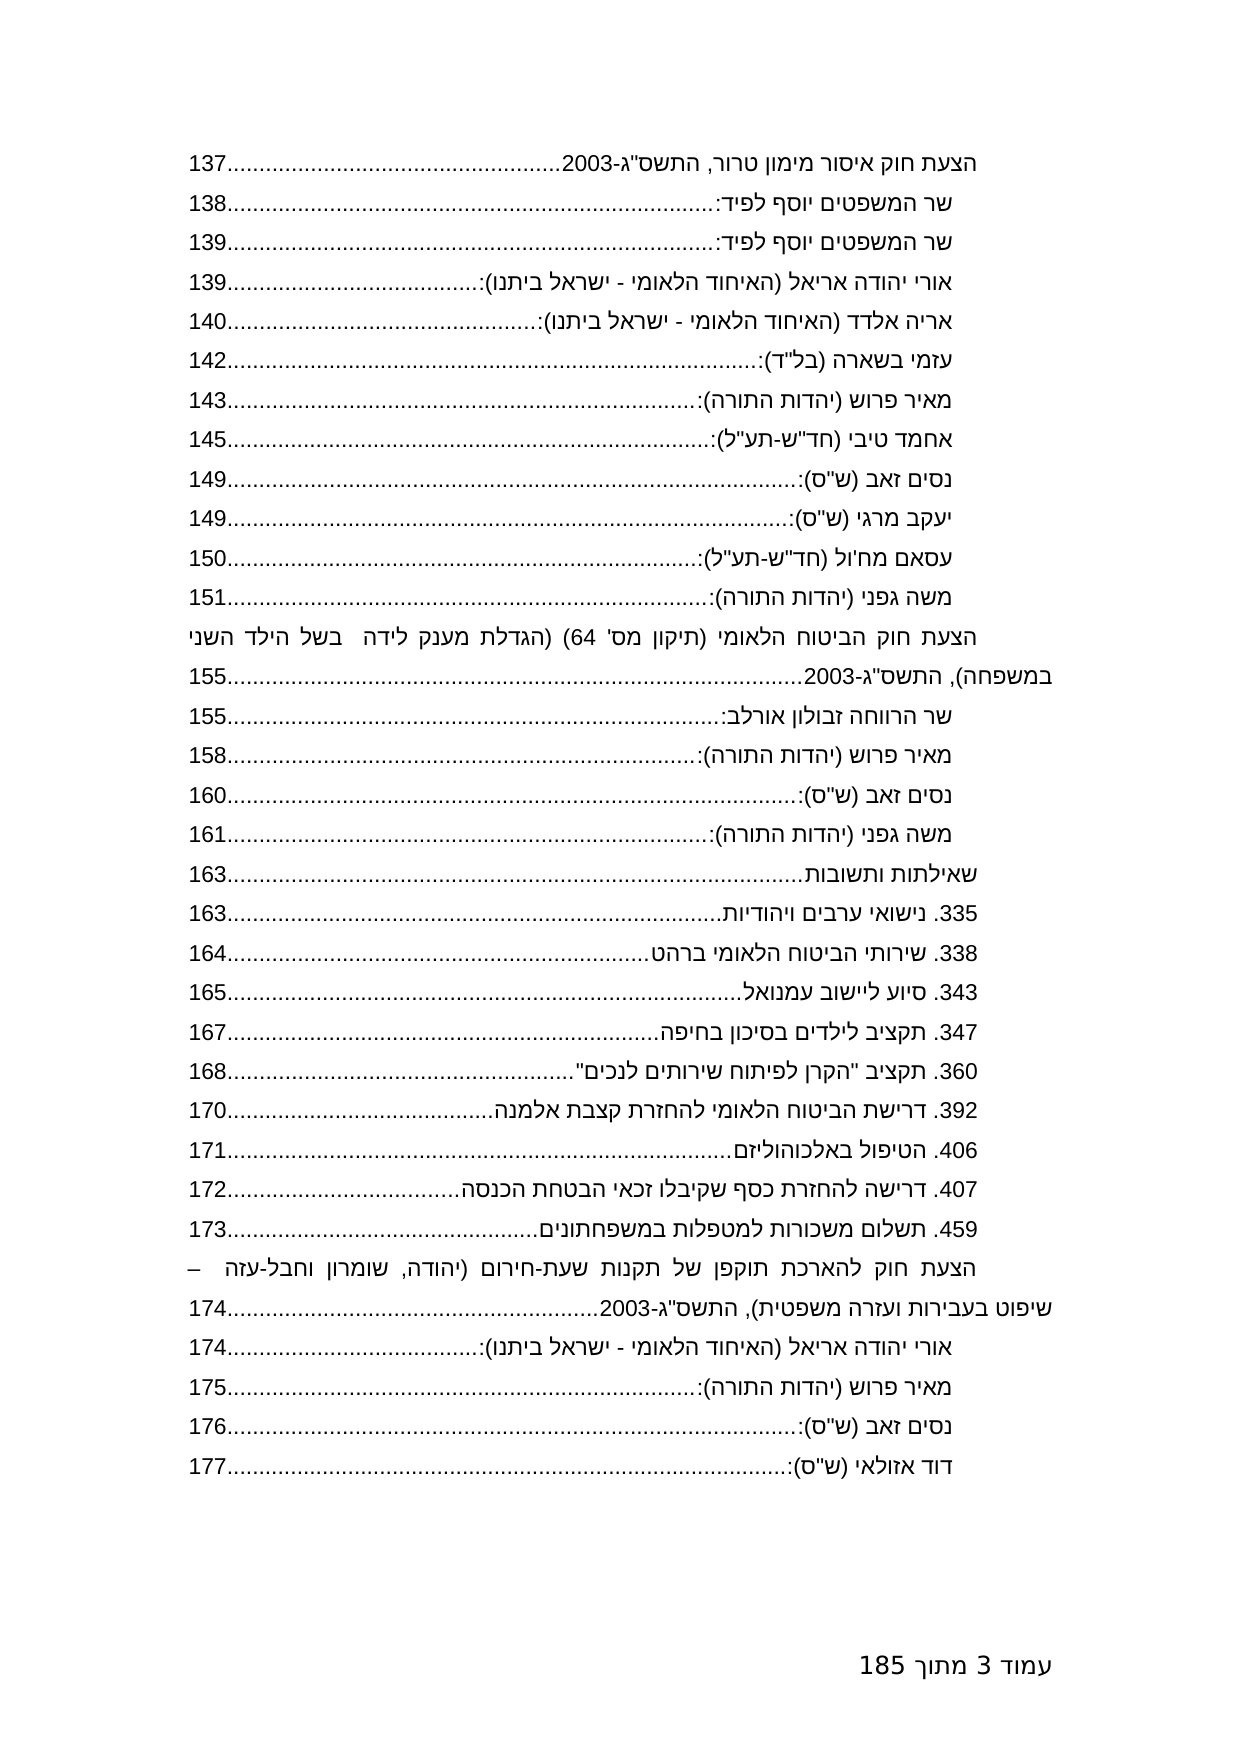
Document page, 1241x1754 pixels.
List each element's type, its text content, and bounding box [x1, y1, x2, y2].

text שר המשפטים יוסף לפיד: 138 [187, 189, 1028, 216]
text יעקב מרגי (ש"ס): 149 [187, 505, 1028, 532]
text אחמד טיבי (חד"ש-תע"ל): 145 [187, 426, 1028, 453]
text מאיר פרוש (יהדות התורה): 175 [187, 1374, 1028, 1400]
text 392. דרישת הביטוח הלאומי להחזרת קצבת אלמנה 170 [187, 1097, 1053, 1124]
text משה גפני (יהדות התורה): 151 [187, 584, 1028, 611]
text שר המשפטים יוסף לפיד: 139 [187, 229, 1028, 255]
text הצעת חוק להארכת תוקפן של תקנות שעת-חירום (יהודה, שומרון וחבל-עזה – שיפוט בעבירות ועזרה משפטית), התשס"ג-2003 174 [187, 1255, 1053, 1321]
text 335. נישואי ערבים ויהודיות 163 [187, 900, 1053, 926]
text שר הרווחה זבולון אורלב: 155 [187, 703, 1028, 729]
text 347. תקציב לילדים בסיכון בחיפה 167 [187, 1018, 1053, 1045]
text אריה אלדד (האיחוד הלאומי - ישראל ביתנו): 140 [187, 308, 1028, 334]
text דוד אזולאי (ש"ס): 177 [187, 1453, 1028, 1479]
text 343. סיוע ליישוב עמנואל 165 [187, 979, 1053, 1005]
text משה גפני (יהדות התורה): 161 [187, 821, 1028, 847]
text מאיר פרוש (יהדות התורה): 143 [187, 387, 1028, 413]
text 459. תשלום משכורות למטפלות במשפחתונים 173 [187, 1216, 1053, 1242]
text 360. תקציב "הקרן לפיתוח שירותים לנכים" 168 [187, 1058, 1053, 1084]
text 406. הטיפול באלכוהוליזם 171 [187, 1137, 1053, 1163]
text עסאם מח'ול (חד"ש-תע"ל): 150 [187, 545, 1028, 571]
text 407. דרישה להחזרת כסף שקיבלו זכאי הבטחת הכנסה 172 [187, 1176, 1053, 1203]
text נסים זאב (ש"ס): 160 [187, 782, 1028, 808]
text שאילתות ותשובות 163 [187, 861, 1053, 887]
text 338. שירותי הביטוח הלאומי ברהט 164 [187, 939, 1053, 966]
text אורי יהודה אריאל (האיחוד הלאומי - ישראל ביתנו): 174 [187, 1334, 1028, 1361]
text עזמי בשארה (בל"ד): 142 [187, 347, 1028, 374]
text הצעת חוק הביטוח הלאומי (תיקון מס' 64) (הגדלת מענק לידה בשל הילד השני במשפחה), התשס"ג-2003 155 [187, 624, 1053, 689]
text אורי יהודה אריאל (האיחוד הלאומי - ישראל ביתנו): 139 [187, 268, 1028, 295]
text מאיר פרוש (יהדות התורה): 158 [187, 742, 1028, 768]
text נסים זאב (ש"ס): 176 [187, 1413, 1028, 1440]
text נסים זאב (ש"ס): 149 [187, 466, 1028, 492]
text הצעת חוק איסור מימון טרור, התשס"ג-2003 137 [187, 150, 1053, 176]
